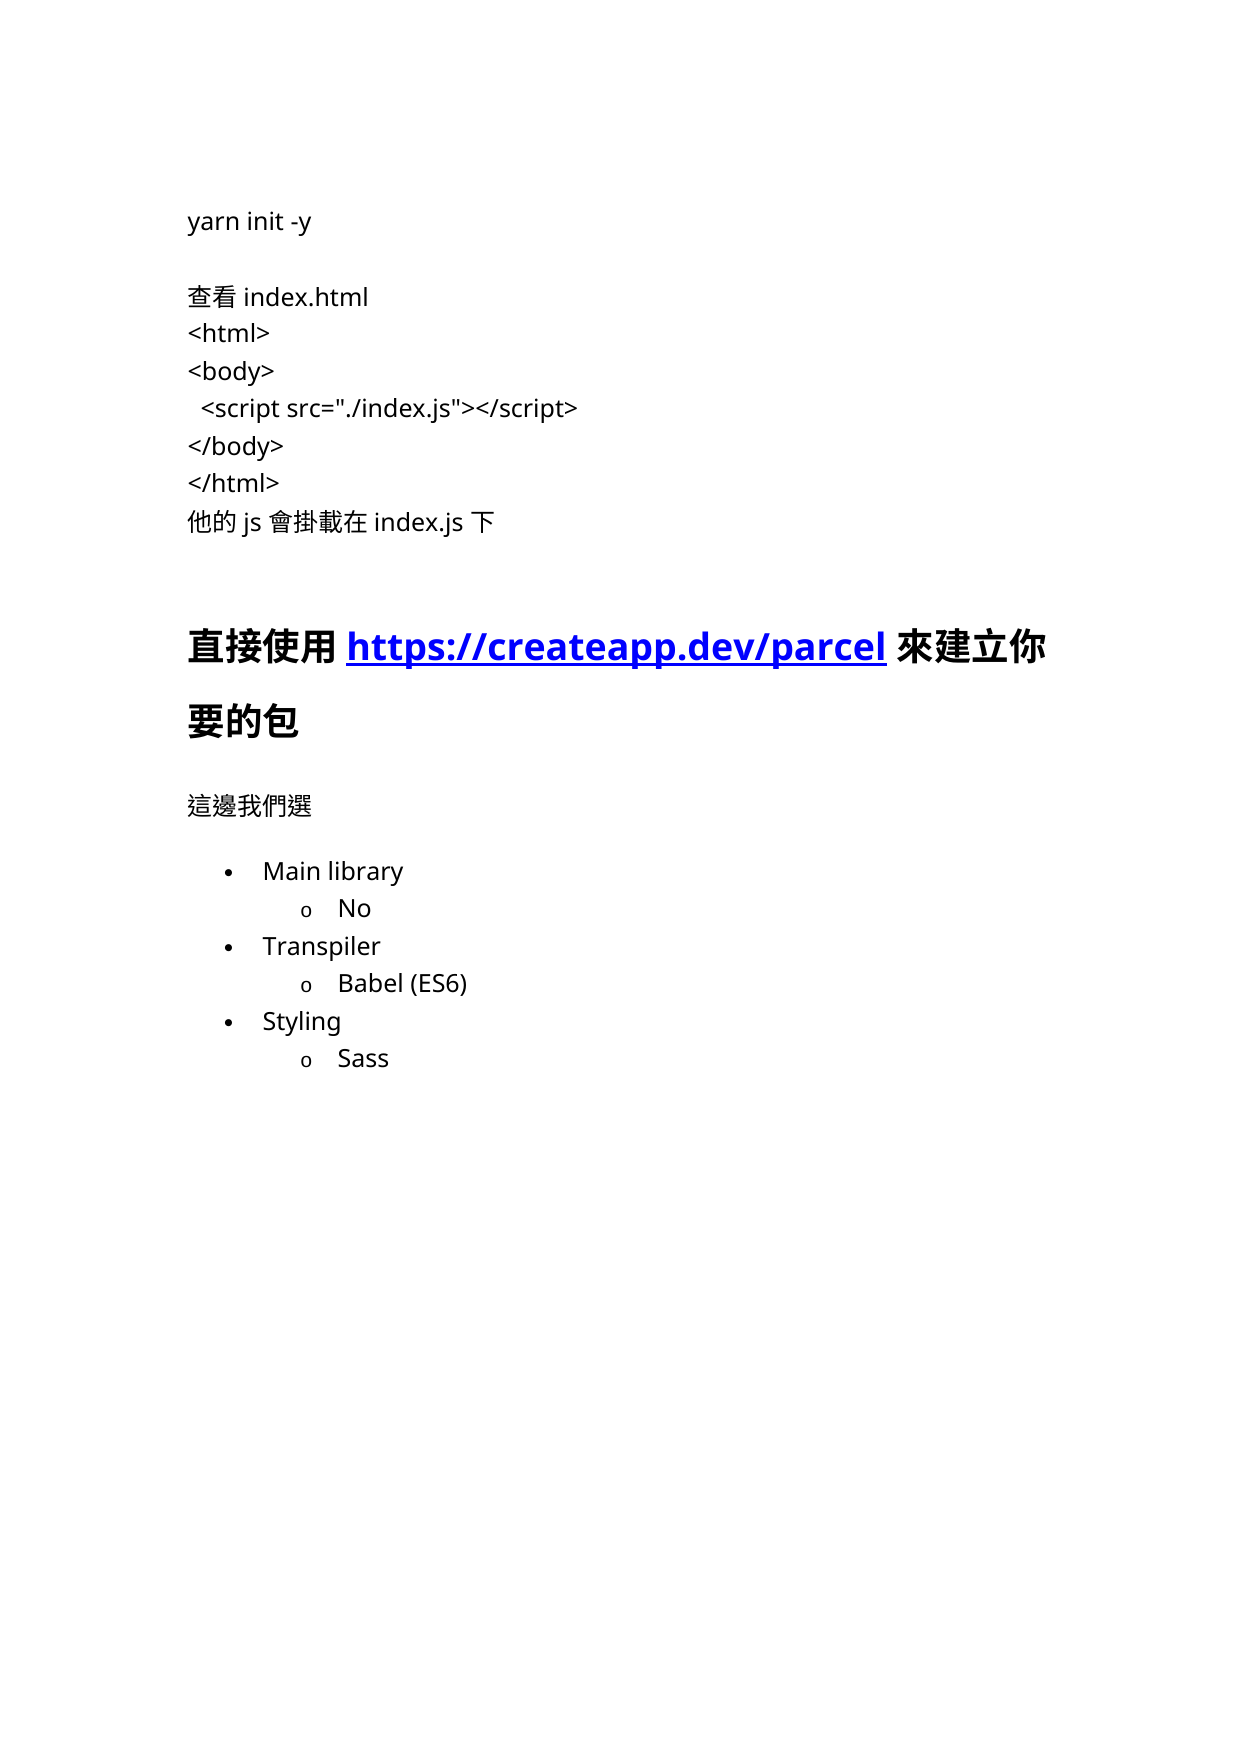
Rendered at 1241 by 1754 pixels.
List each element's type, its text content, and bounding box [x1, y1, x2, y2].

text 這邊我們選 [187, 785, 1053, 823]
list Main library [225, 852, 1053, 889]
list No [300, 889, 1053, 927]
text </body> [187, 427, 1053, 464]
text <body> [187, 352, 1053, 389]
text 他的 js 會掛載在 index.js 下 [187, 502, 1053, 539]
text 直接使用 https://createapp.dev/parcel 來建立你要的包 [187, 606, 1053, 756]
text 查看 index.html [187, 277, 1053, 314]
text <script src="./index.js"></script> [187, 389, 1053, 427]
list Sass [300, 1039, 1053, 1077]
list Transpiler [225, 927, 1053, 964]
text yarn init -y [187, 202, 1053, 239]
list Styling [225, 1002, 1053, 1039]
text </html> [187, 464, 1053, 502]
list Babel (ES6) [300, 964, 1053, 1002]
text <html> [187, 314, 1053, 352]
